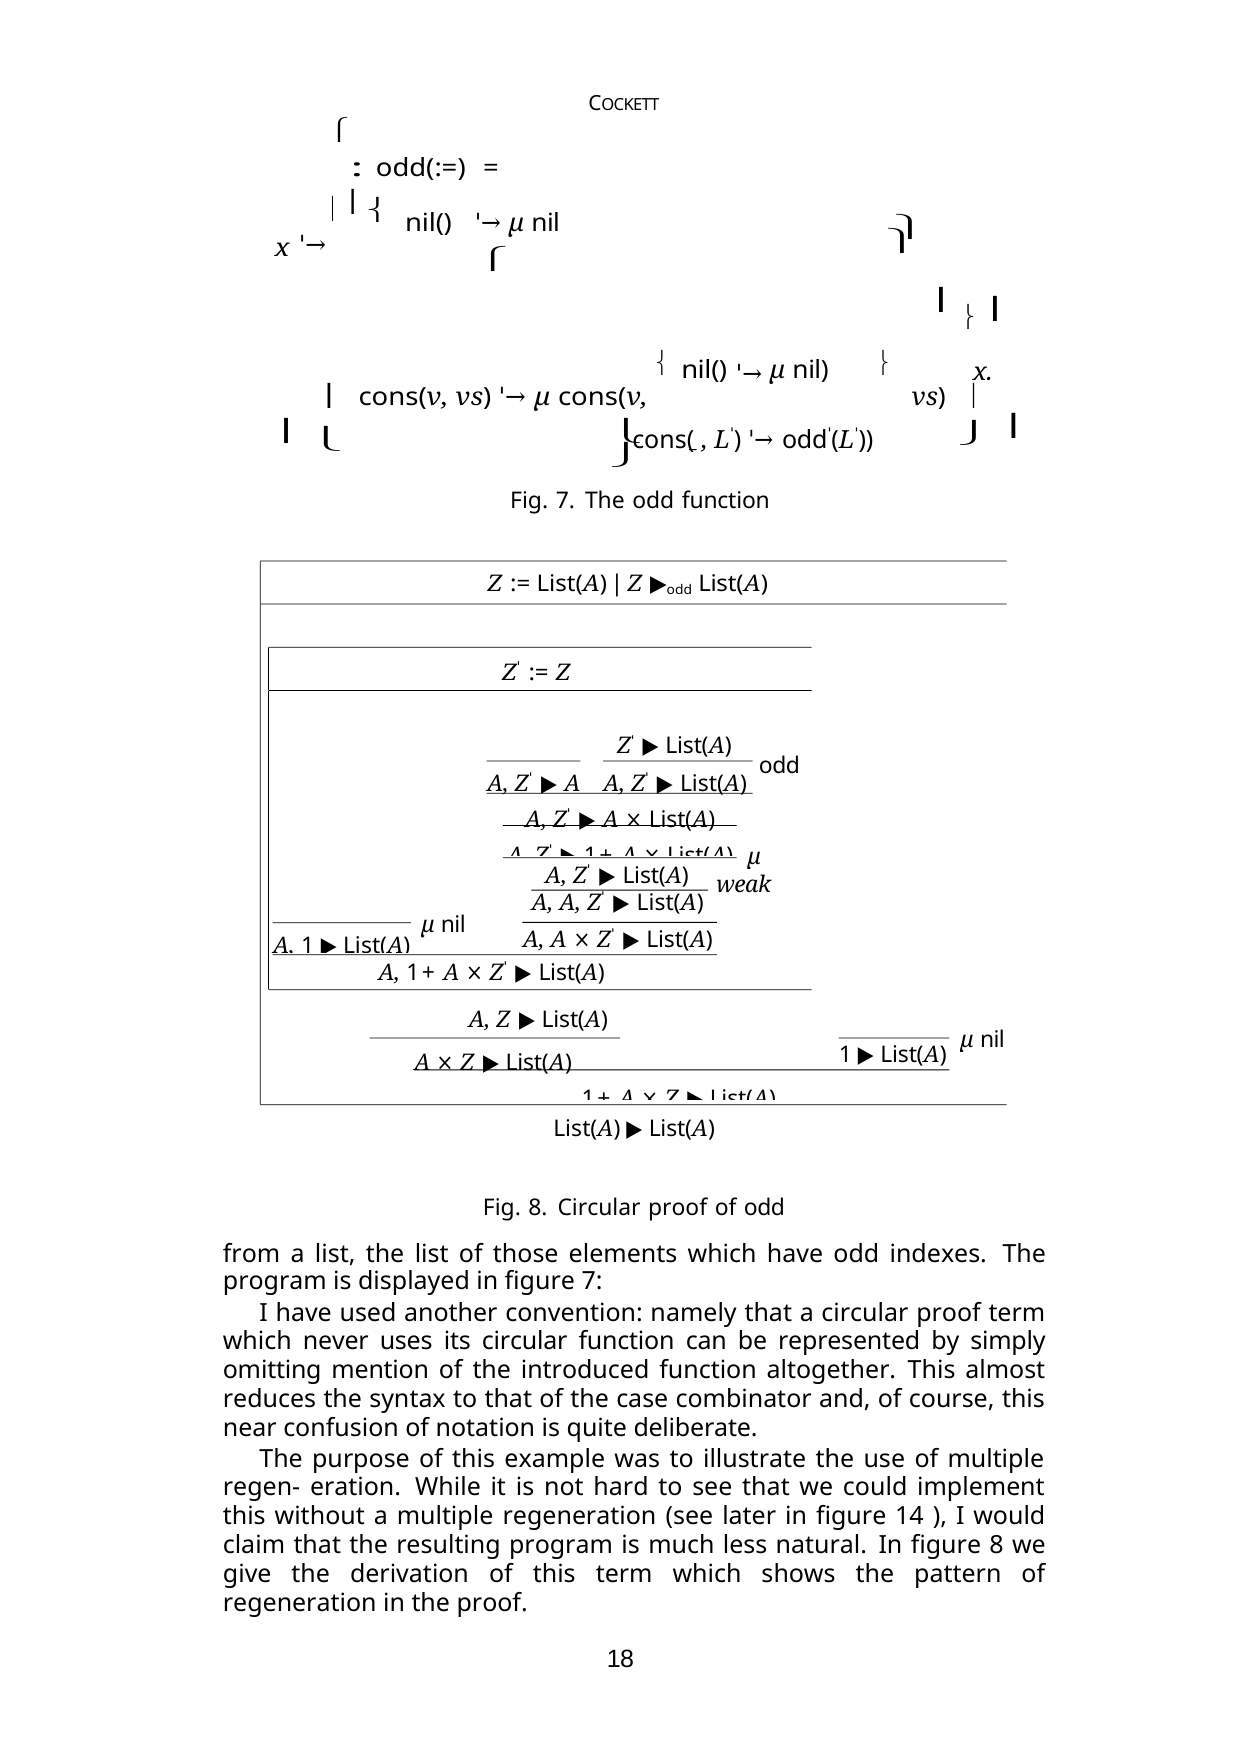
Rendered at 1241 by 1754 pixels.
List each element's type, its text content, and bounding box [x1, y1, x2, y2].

text Fig. 8. Circular proof of odd [182, 1191, 1086, 1222]
text from a list, the list of those elements which have odd indexes. The program is displayed in figure 7: [223, 1239, 1046, 1297]
text The purpose of this example was to illustrate the use of multiple regen- eration. While it is not hard to see that we could implement this without a multiple regeneration (see later in figure 14 ), I would claim that the resulting program is much less natural. In figure 8 we give the derivation of this term which shows the pattern of regeneration in the proof. [223, 1445, 1046, 1618]
text x '→  nil() '→ µ nil  [274, 191, 632, 274]
text  [175, 414, 349, 449]
text   [882, 144, 1086, 377]
text : odd(:=) = [327, 128, 632, 188]
text Fig. 7. The odd function [510, 483, 878, 515]
text  cons(v, vs) '→ µ cons(v,  nil() '→ µ nil)  vs)  [209, 377, 1086, 414]
text List(A) ▶ List(A) [182, 1112, 1086, 1143]
text  [946, 414, 1086, 442]
text I have used another convention: namely that a circular proof term which never uses its circular function can be represented by simply omitting mention of the introduced function altogether. This almost reduces the syntax to that of the case combinator and, of course, this near confusion of notation is quite deliberate. [223, 1299, 1046, 1443]
text cons( , L') '→ odd'(L')) [632, 422, 878, 456]
